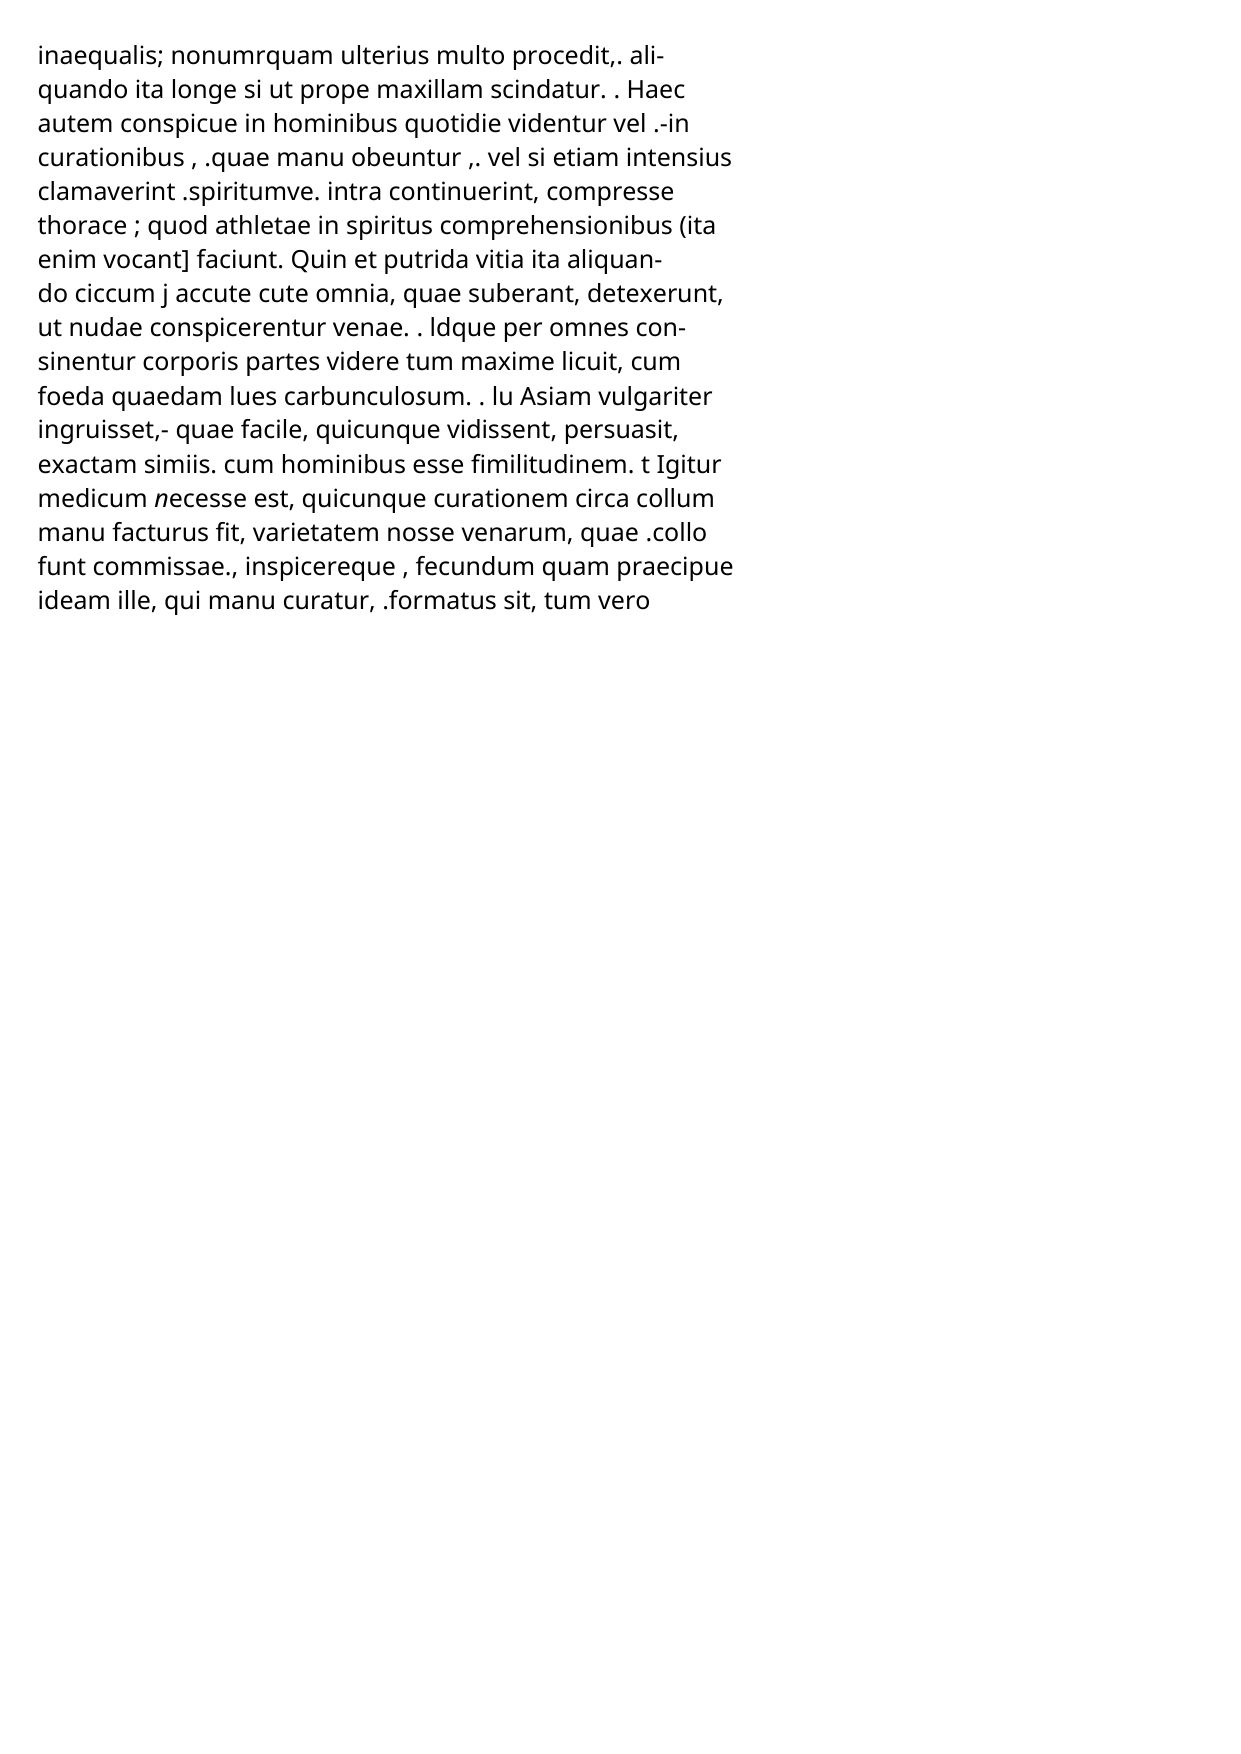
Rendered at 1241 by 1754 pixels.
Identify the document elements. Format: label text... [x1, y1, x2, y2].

text inaequalis; nonumrquam ulterius multo procedit,. ali- quando ita longe si ut prope maxillam scindatur. . Haec autem conspicue in hominibus quotidie videntur vel .-in curationibus , .quae manu obeuntur ,. vel si etiam intensius clamaverint .spiritumve. intra continuerint, compresse thorace ; quod athletae in spiritus comprehensionibus (ita enim vocant] faciunt. Quin et putrida vitia ita aliquan- do ciccum j accute cute omnia, quae suberant, detexerunt, ut nudae conspicerentur venae. . ldque per omnes con- sinentur corporis partes videre tum maxime licuit, cum foeda quaedam lues carbunculosum. . lu Asiam vulgariter ingruisset,- quae facile, quicunque vidissent, persuasit, exactam simiis. cum hominibus esse fimilitudinem. t Igitur medicum necesse est, quicunque curationem circa collum manu facturus fit, varietatem nosse venarum, quae .collo funt commissae., inspicereque , fecundum quam praecipue ideam ille, qui manu curatur, .formatus sit, tum vero [37, 37, 1203, 617]
